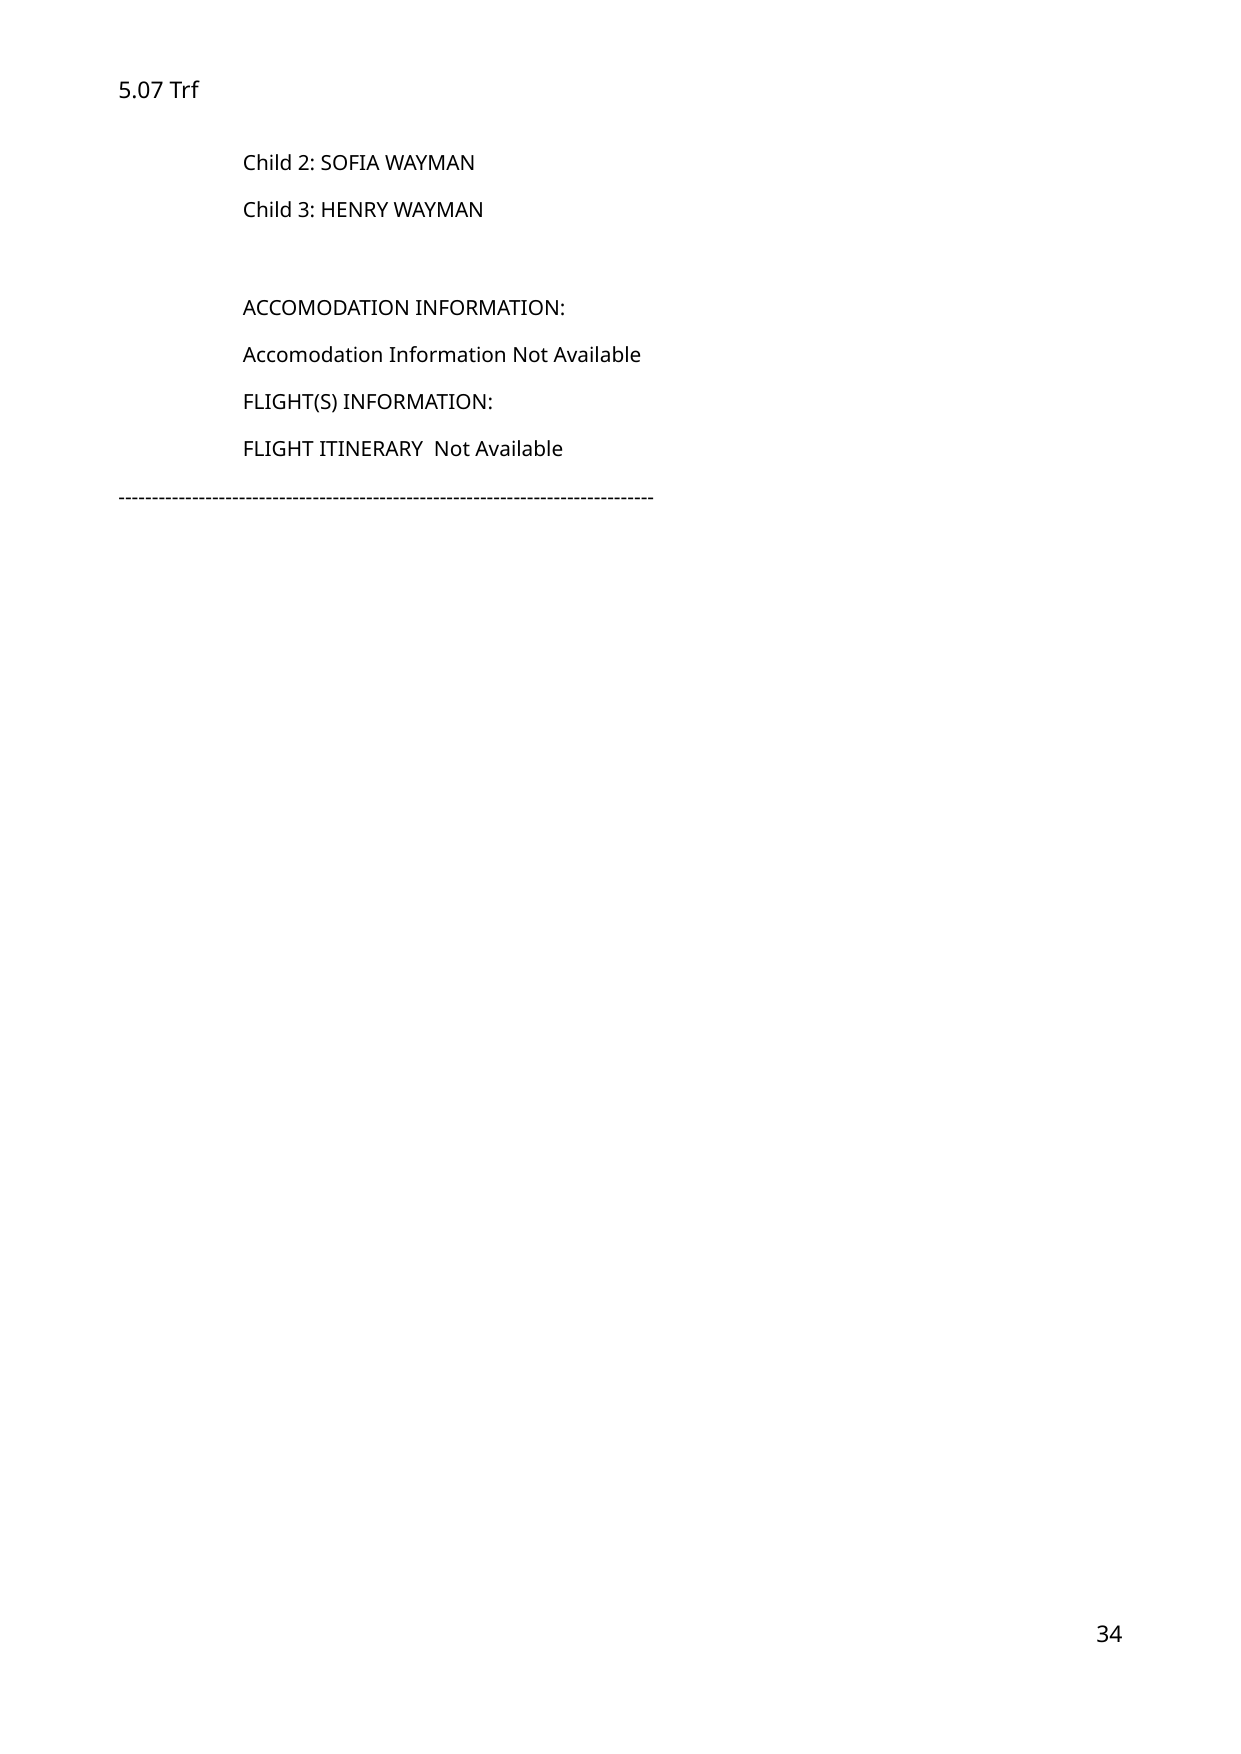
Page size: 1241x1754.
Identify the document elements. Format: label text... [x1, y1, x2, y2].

text Child 3: HENRY WAYMAN [118, 195, 1122, 223]
text ACCOMODATION INFORMATION: [118, 293, 1122, 321]
text FLIGHT(S) INFORMATION: [118, 387, 1122, 416]
text FLIGHT ITINERARY Not Available [118, 434, 1122, 463]
text Accomodation Information Not Available [118, 340, 1122, 368]
text -------------------------------------------------------------------------------- [118, 482, 1122, 510]
text Child 2: SOFIA WAYMAN [118, 148, 1122, 176]
